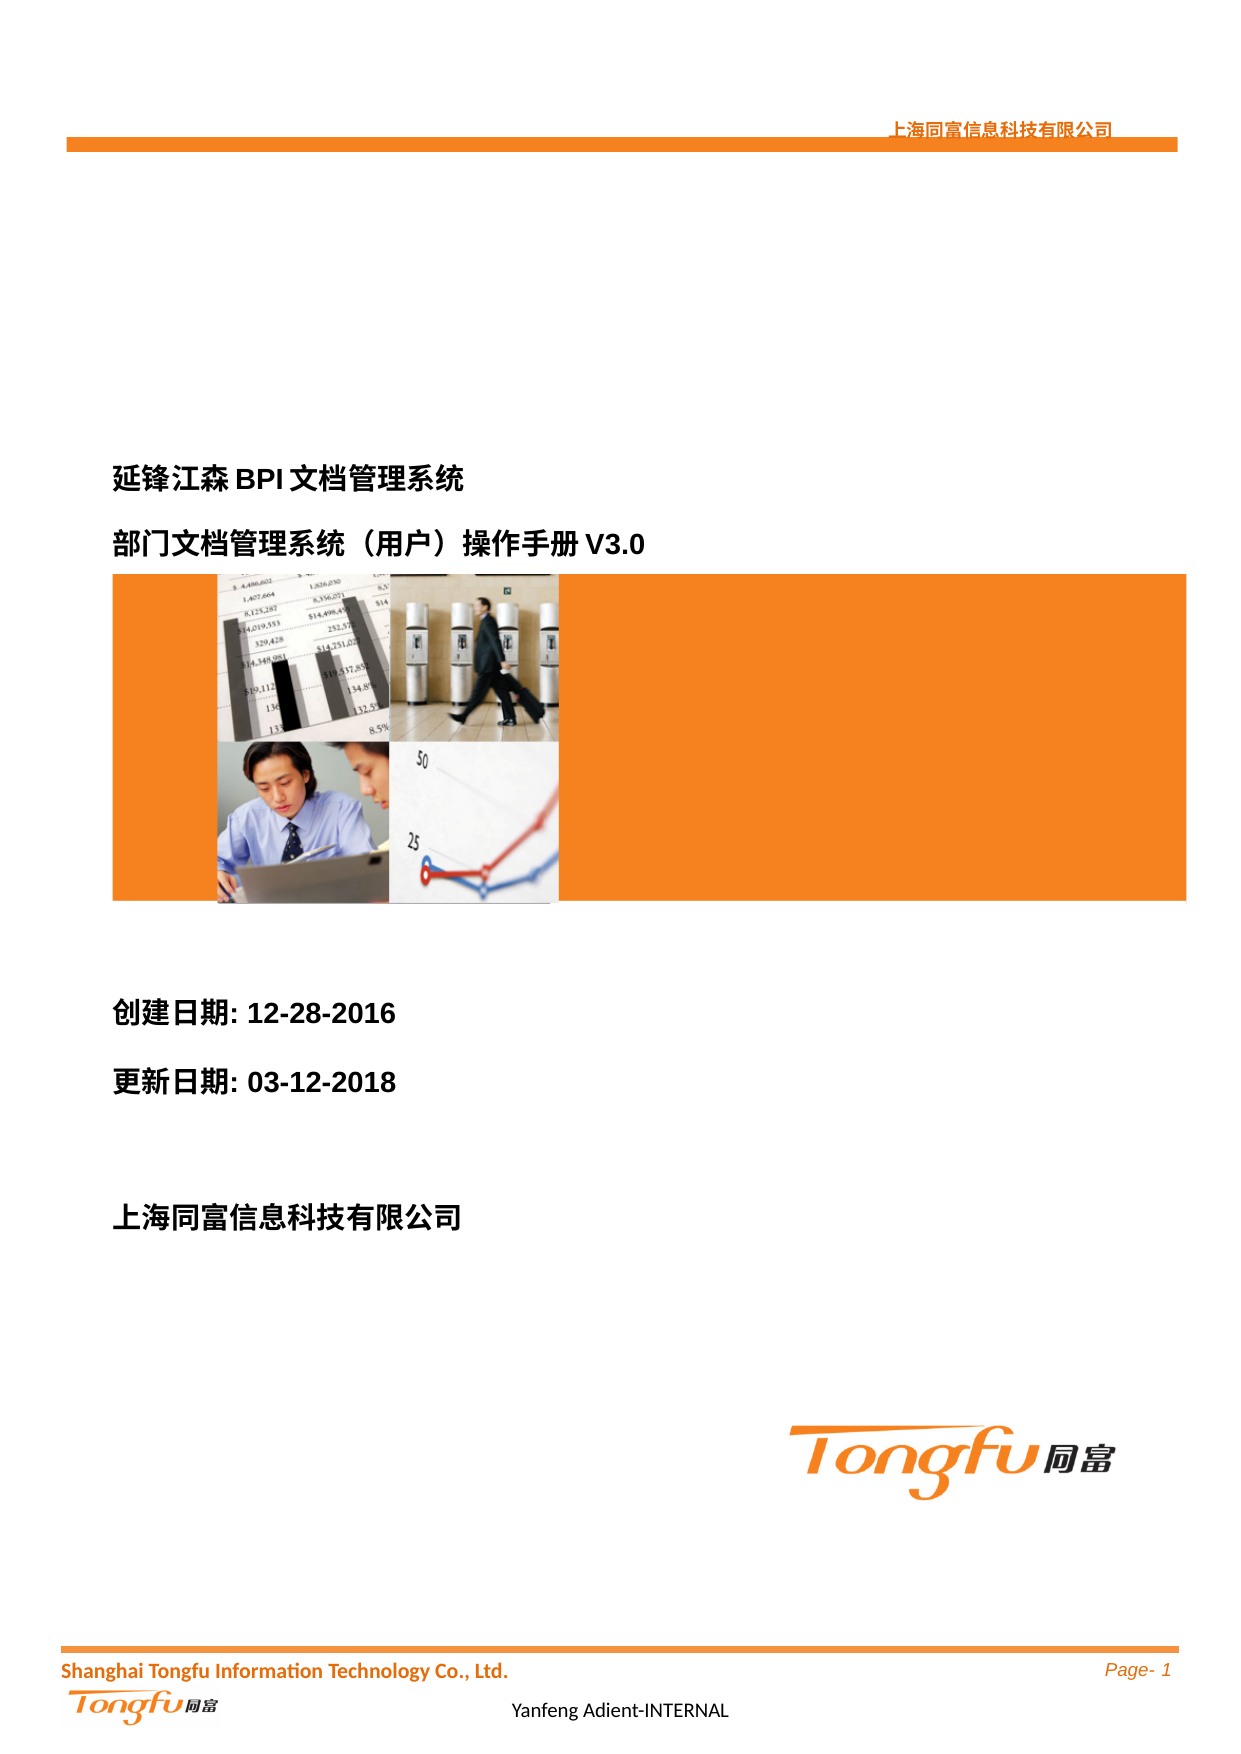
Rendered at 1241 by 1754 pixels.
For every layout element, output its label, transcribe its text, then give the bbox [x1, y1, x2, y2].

text 延锋江森BPI文档管理系统 [112, 444, 1128, 509]
text 部门文档管理系统（用户）操作手册V3.0 [112, 509, 1128, 574]
picture [773, 1410, 1122, 1506]
picture [61, 1683, 221, 1728]
picture [66, 137, 1178, 152]
text 上海同富信息科技有限公司 [112, 1183, 1128, 1248]
text 更新日期: 03-12-2018 [112, 1047, 1128, 1112]
picture [112, 574, 1187, 904]
text 创建日期: 12-28-2016 [112, 979, 1128, 1044]
